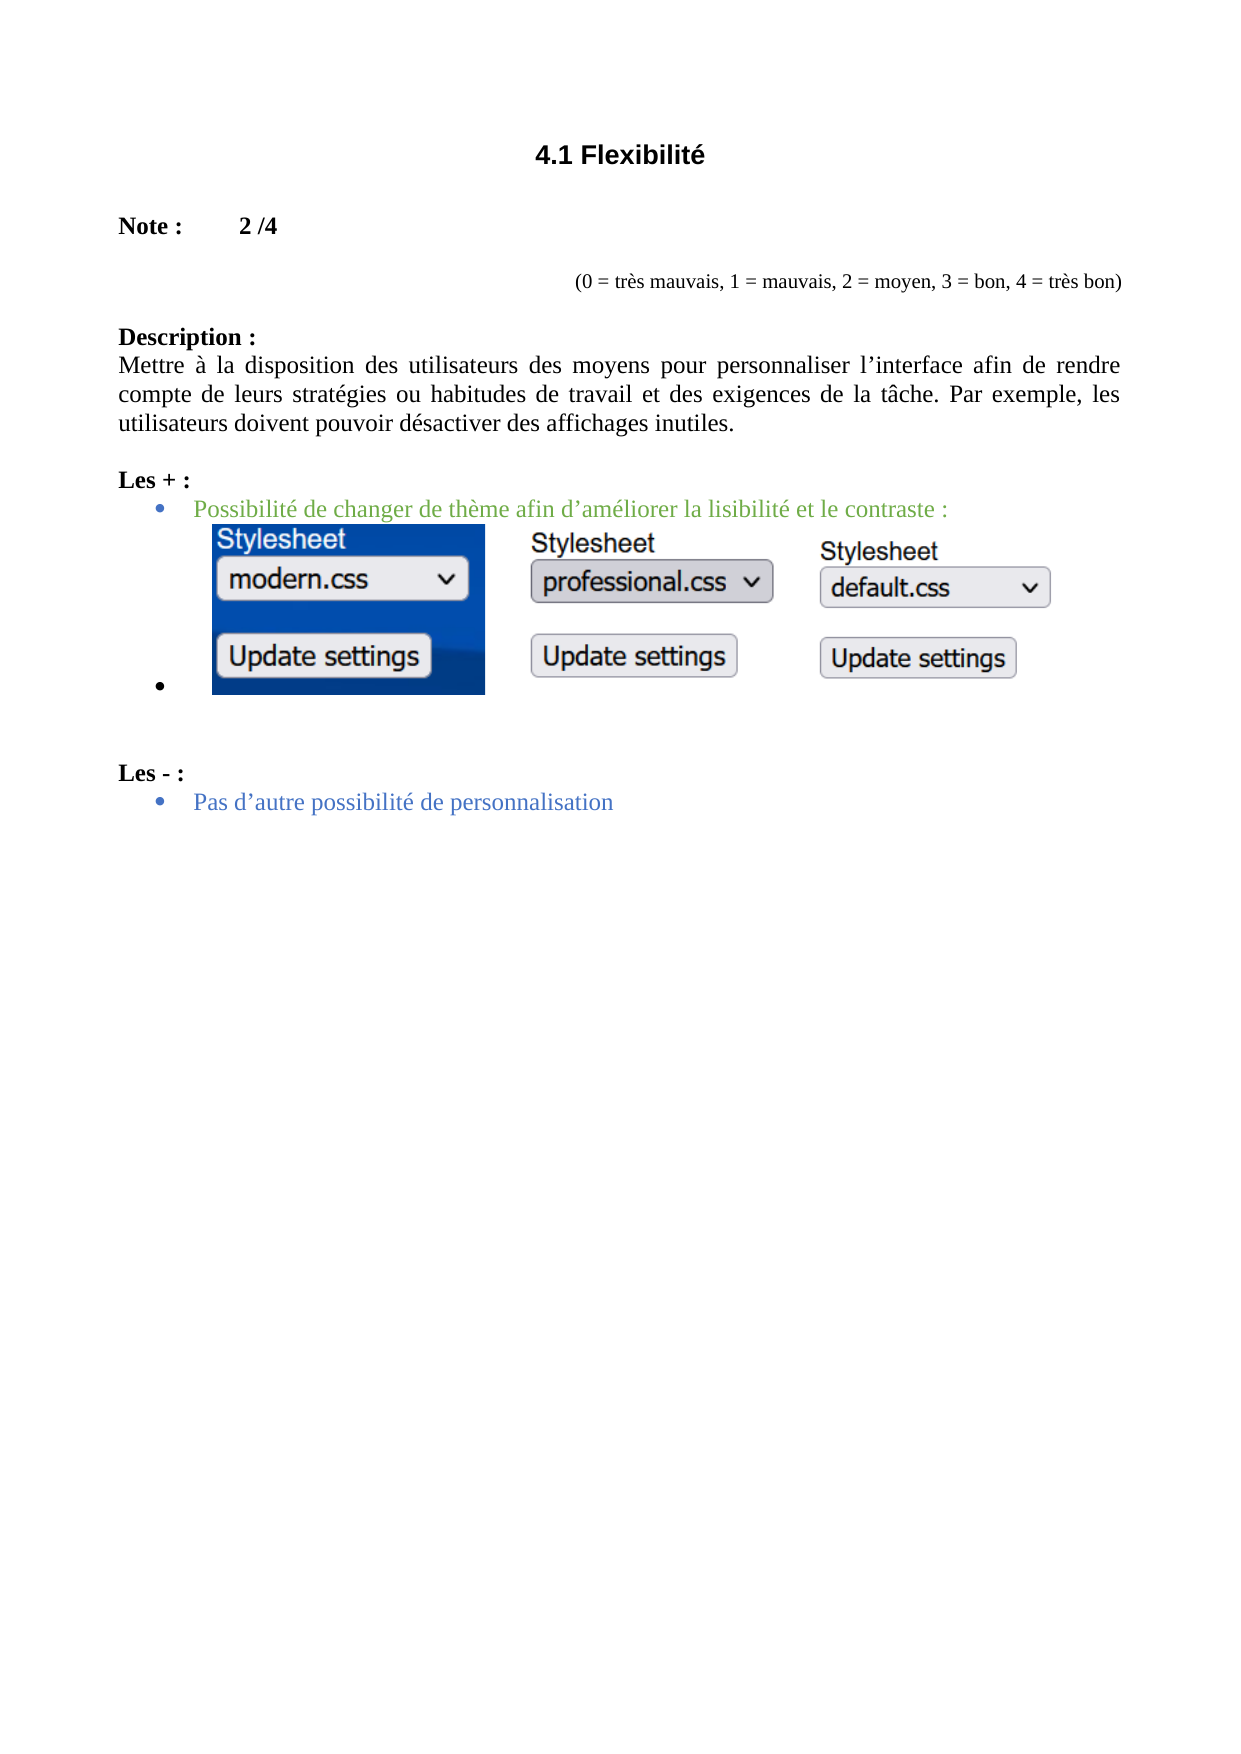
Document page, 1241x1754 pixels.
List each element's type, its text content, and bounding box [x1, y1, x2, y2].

text Les + : [118, 466, 1122, 494]
text (0 = très mauvais, 1 = mauvais, 2 = moyen, 3 = bon, 4 = très bon) [118, 269, 1122, 293]
text Mettre à la disposition des utilisateurs des moyens pour personnaliser l’interface afin de rendre compte de leurs stratégies ou habitudes de travail et des exigences de la tâche. Par exemple, les utilisateurs doivent pouvoir désactiver des affichages inutiles. [118, 351, 1122, 437]
text Note : 2 /4 [118, 211, 1122, 240]
list Pas d’autre possibilité de personnalisation [156, 787, 1122, 815]
subtitle 4.1 Flexibilité [118, 139, 1122, 170]
text Description : [118, 322, 1122, 351]
text Les - : [118, 758, 1122, 787]
list Possibilité de changer de thème afin d’améliorer la lisibilité et le contraste : [156, 494, 1122, 523]
